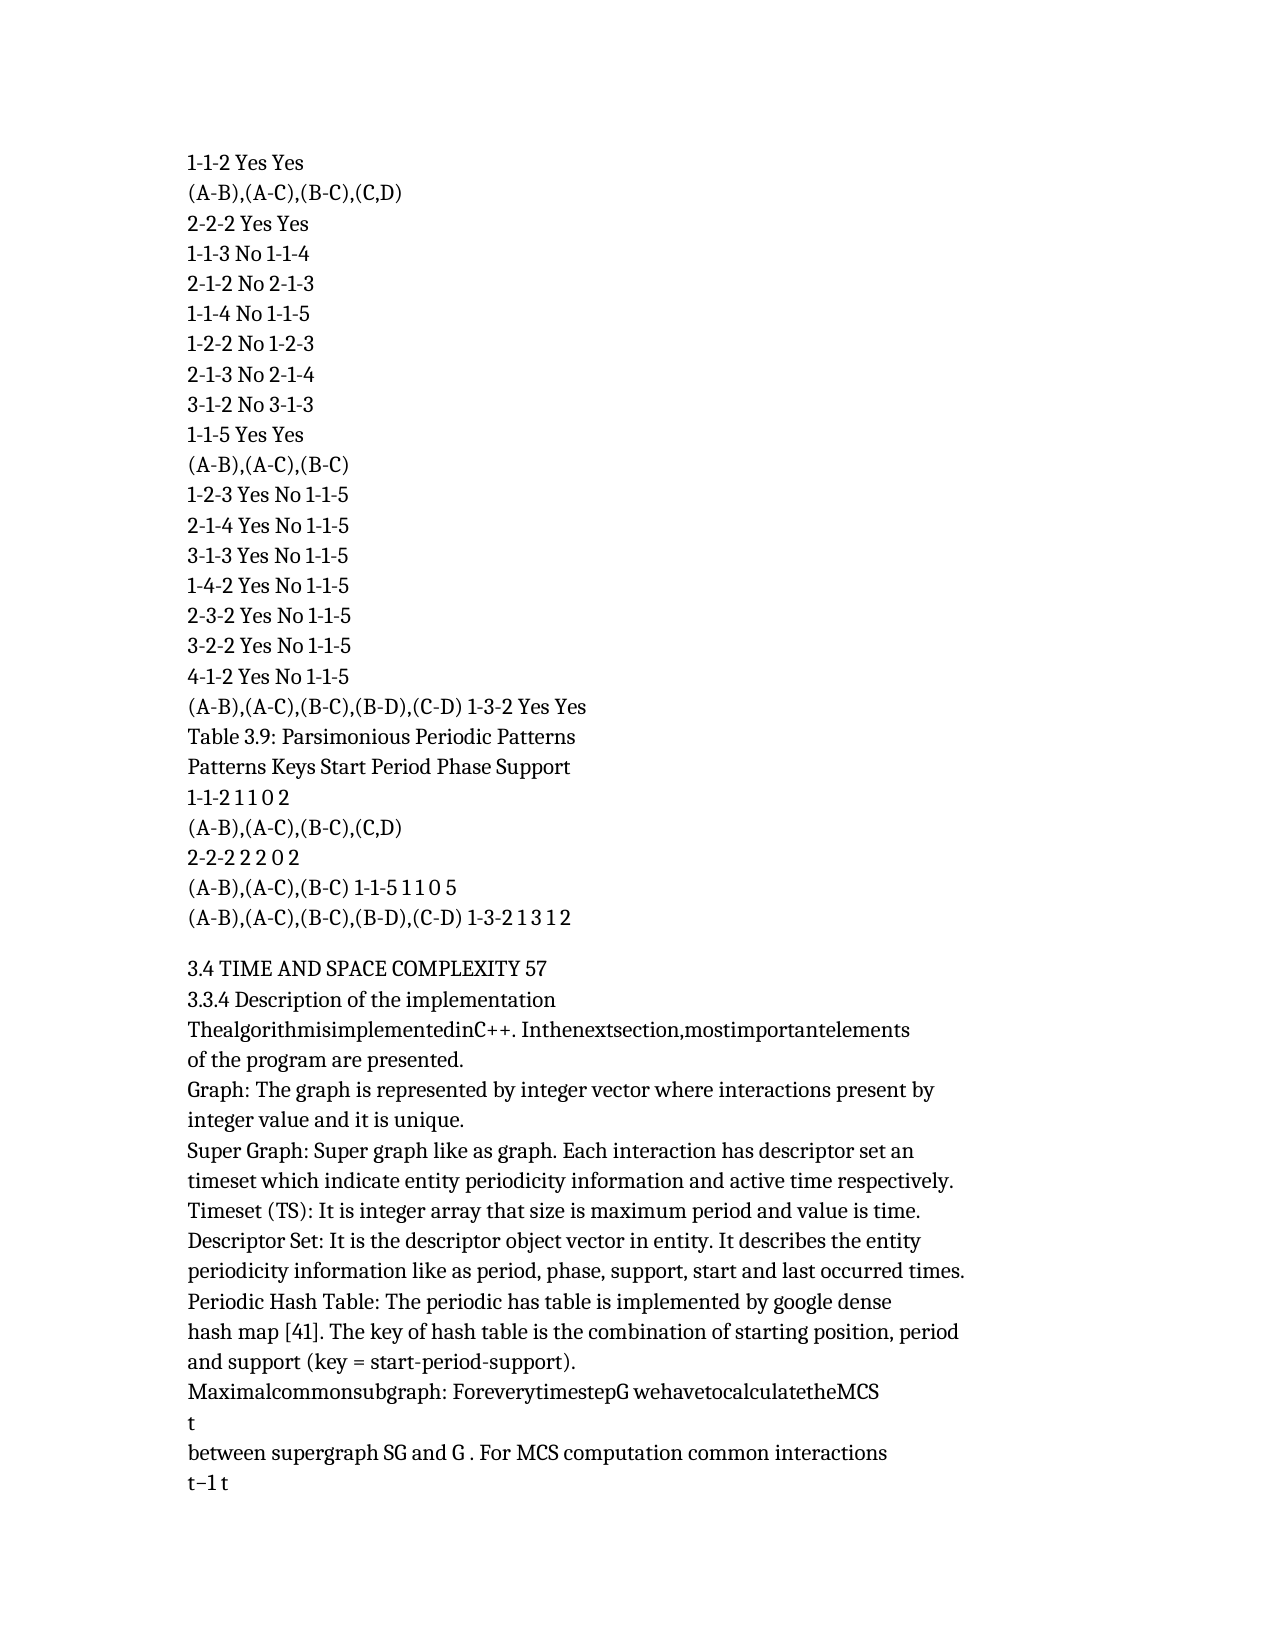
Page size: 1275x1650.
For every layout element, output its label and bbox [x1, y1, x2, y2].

text [187, 956, 1087, 1496]
text [187, 150, 1087, 932]
